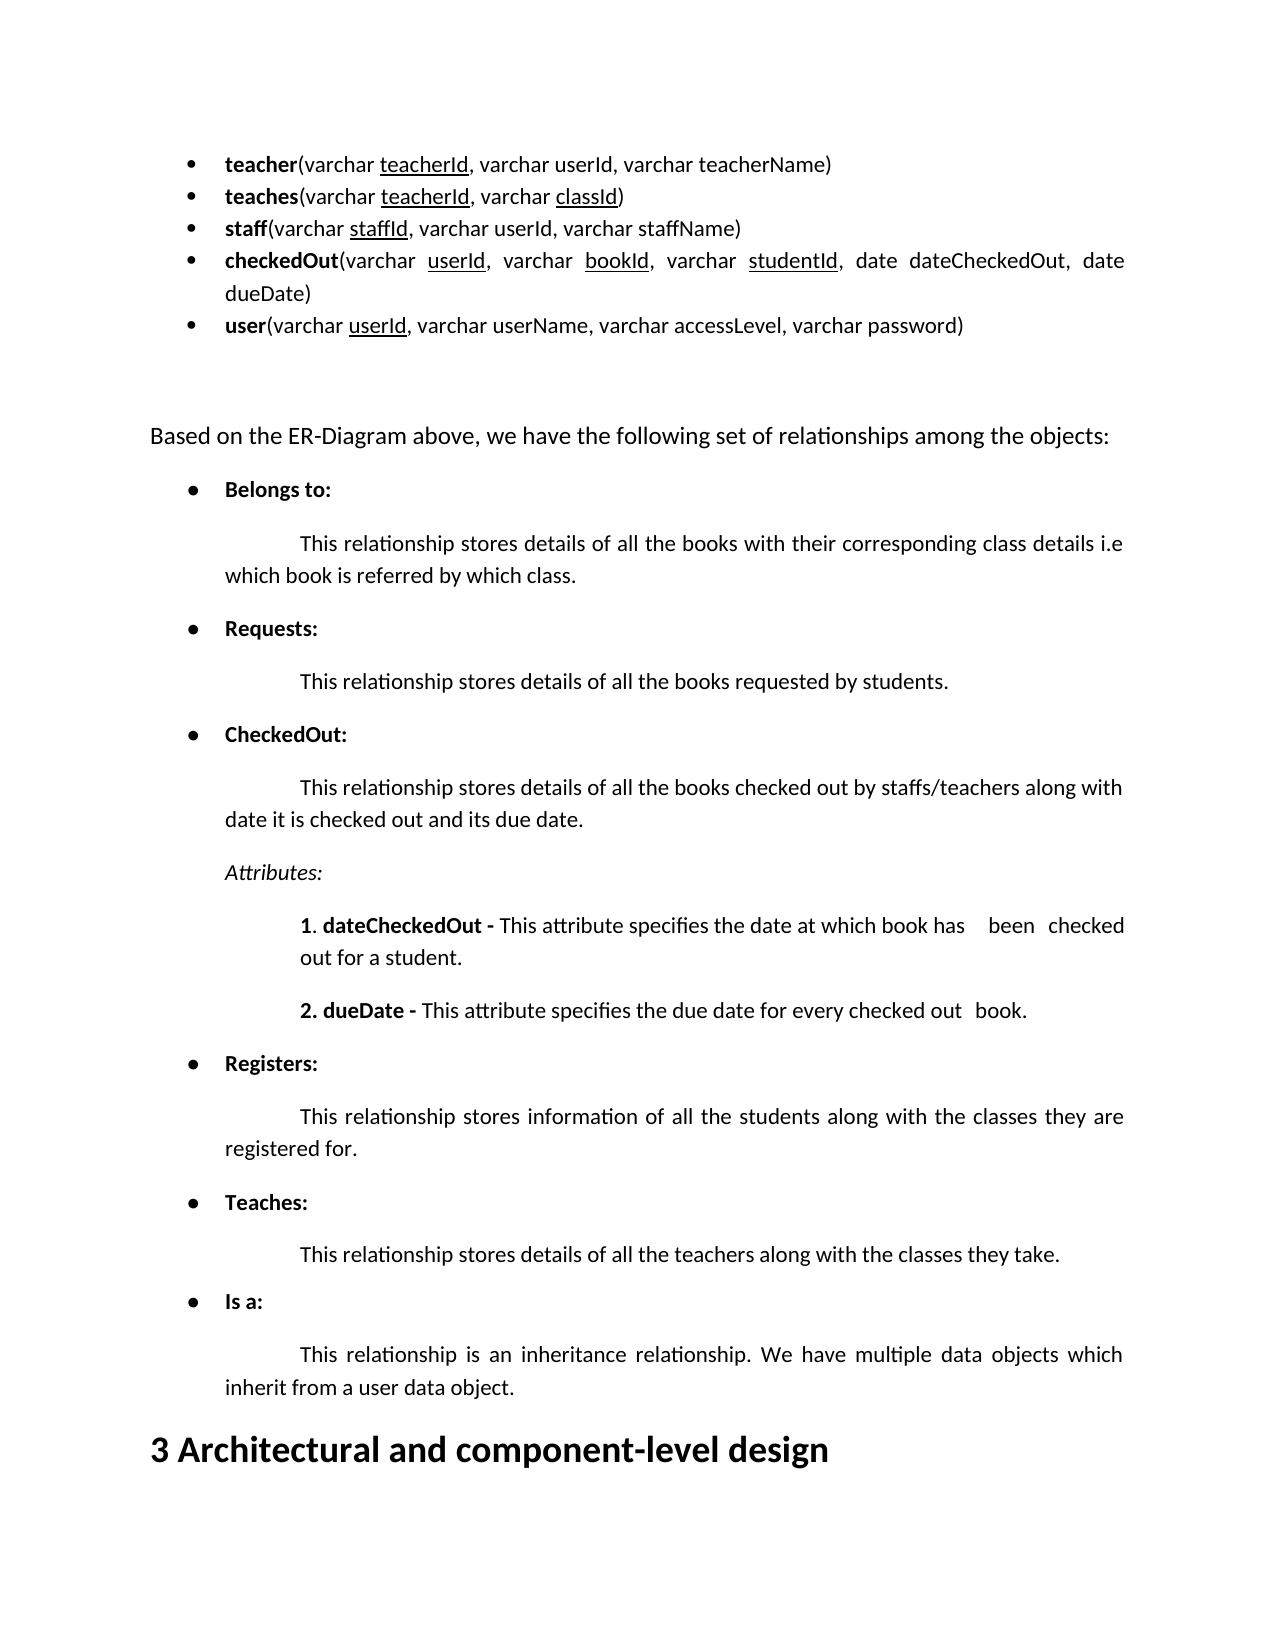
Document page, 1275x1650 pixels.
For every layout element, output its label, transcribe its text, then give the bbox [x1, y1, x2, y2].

text This relationship stores information of all the students along with the classes they are registered for. [225, 1102, 1125, 1163]
text 2. dueDate - This attribute specifies the due date for every checked out book. [225, 996, 1125, 1024]
list CheckedOut: [187, 720, 1125, 748]
list user(varchar userId, varchar userName, varchar accessLevel, varchar password) [187, 311, 1125, 339]
list staff(varchar staffId, varchar userId, varchar staffName) [187, 214, 1125, 242]
list checkedOut(varchar userId, varchar bookId, varchar studentId, date dateCheckedOut, date dueDate) [187, 247, 1125, 307]
list Teaches: [187, 1188, 1125, 1216]
text 1. dateCheckedOut - This attribute specifies the date at which book has been checked out for a student. [225, 911, 1125, 971]
text Attributes: [150, 858, 1125, 886]
text 3 Architectural and component-level design [150, 1426, 1125, 1472]
list Registers: [187, 1049, 1125, 1077]
text Based on the ER-Diagram above, we have the following set of relationships among the objects: [150, 420, 1125, 450]
text This relationship stores details of all the books checked out by staffs/teachers along with date it is checked out and its due date. [225, 773, 1125, 833]
list Belongs to: [187, 476, 1125, 504]
list teacher(varchar teacherId, varchar userId, varchar teacherName) [187, 150, 1125, 178]
list teaches(varchar teacherId, varchar classId) [187, 182, 1125, 210]
list Requests: [187, 614, 1125, 642]
text This relationship is an inheritance relationship. We have multiple data objects which inherit from a user data object. [225, 1341, 1125, 1401]
text This relationship stores details of all the books requested by students. [225, 667, 1125, 695]
list Is a: [187, 1287, 1125, 1316]
text This relationship stores details of all the books with their corresponding class details i.e which book is referred by which class. [225, 529, 1125, 589]
text This relationship stores details of all the teachers along with the classes they take. [225, 1241, 1125, 1269]
